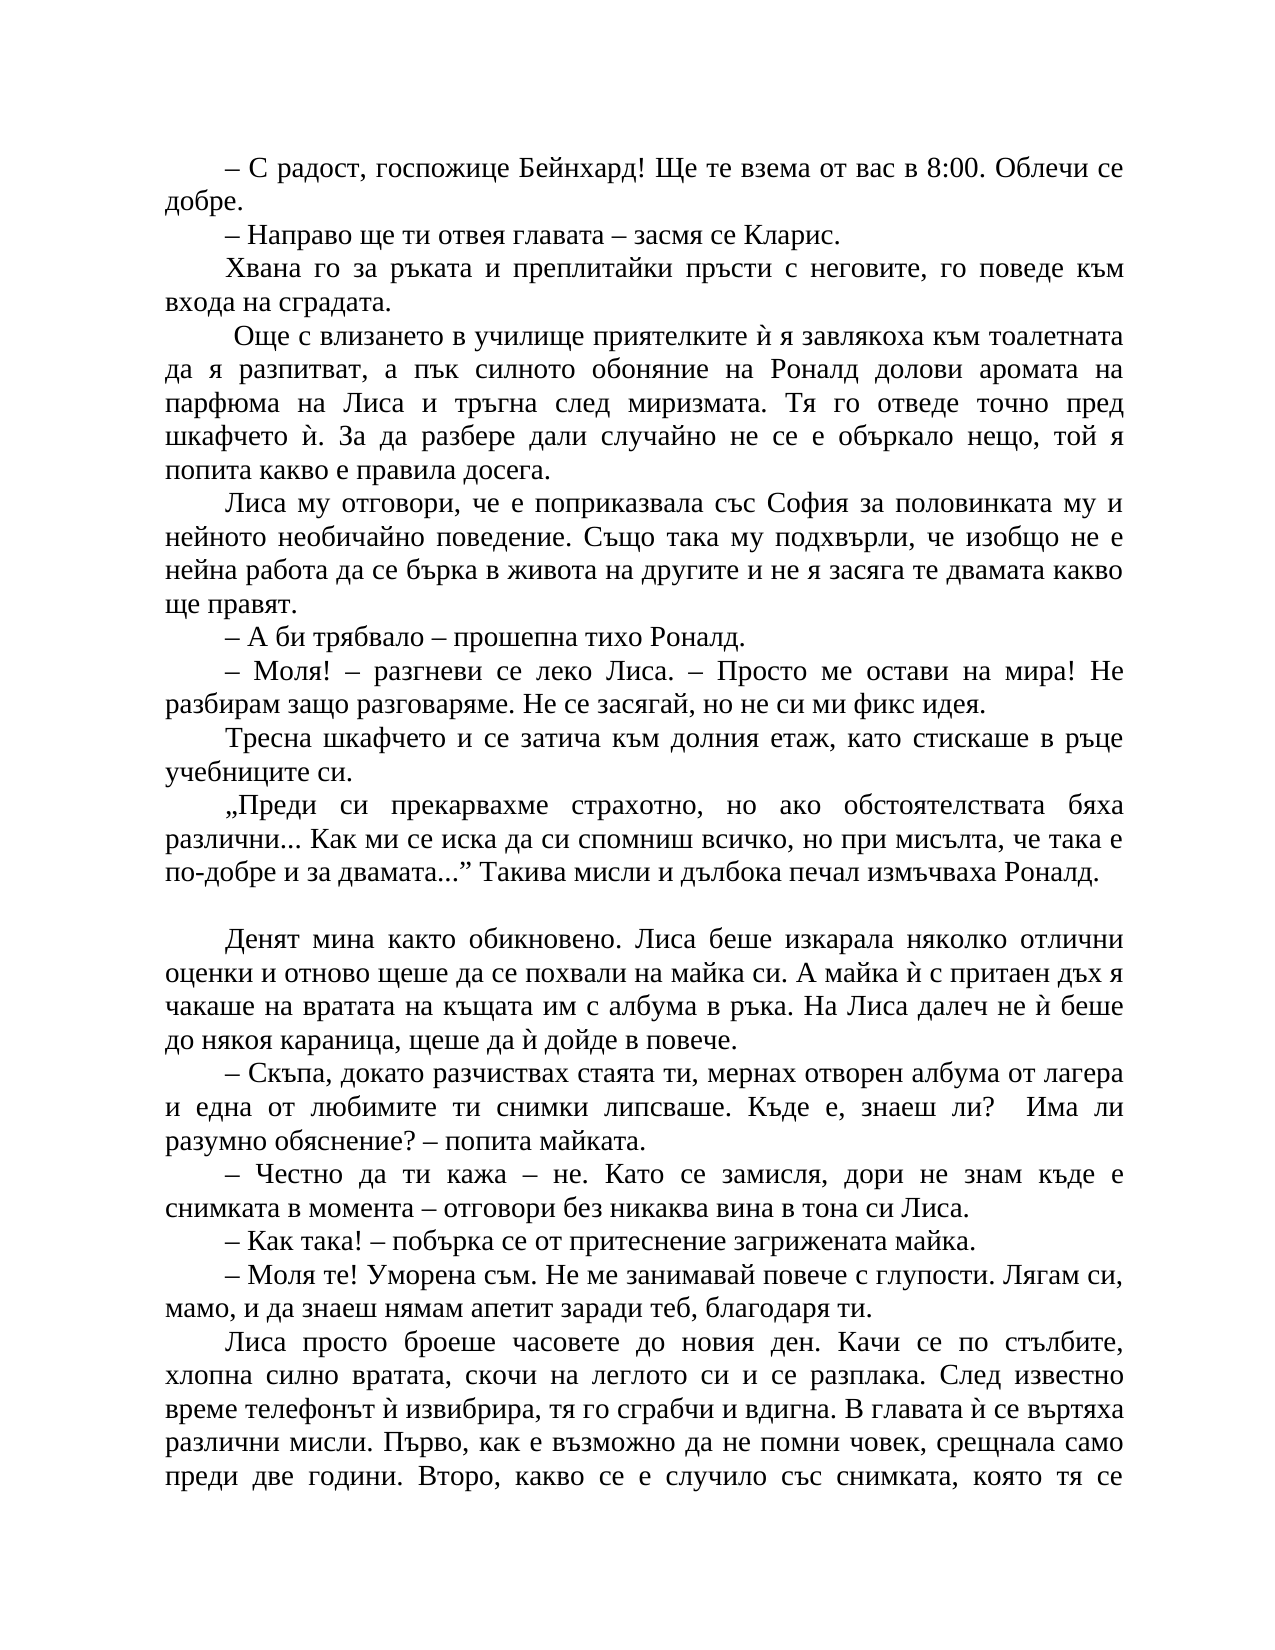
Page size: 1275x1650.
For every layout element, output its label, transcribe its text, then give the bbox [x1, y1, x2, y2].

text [165, 1324, 1125, 1492]
text Хвана го за ръката и преплитайки пръсти с неговите, го поведе към входа на сградата. [165, 251, 1125, 318]
text – Честно да ти кажа – не. Като се замисля, дори не знам къде е снимката в момента – отговори без никаква вина в тона си Лиса. [165, 1156, 1125, 1223]
text – Скъпа, докато разчиствах стаята ти, мернах отворен албума от лагера и една от любимите ти снимки липсваше. Къде е, знаеш ли? Има ли разумно обяснение? – попита майката. [165, 1056, 1125, 1156]
text Денят мина както обикновено. Лиса беше изкарала няколко отлични оценки и отново щеше да се похвали на майка си. А майка ѝ с притаен дъх я чакаше на вратата на къщата им с албума в ръка. На Лиса далеч не ѝ беше до някоя караница, щеше да ѝ дойде в повече. [165, 921, 1125, 1056]
text Още с влизането в училище приятелките ѝ я завлякоха към тоалетната да я разпитват, а пък силното обоняние на Роналд долови аромата на парфюма на Лиса и тръгна след миризмата. Тя го отведе точно пред шкафчето ѝ. За да разбере дали случайно не се е объркало нещо, той я попита какво е правила досега. [165, 318, 1125, 485]
text Лиса му отговори, че е поприказвала със София за половинката му и нейното необичайно поведение. Също така му подхвърли, че изобщо не е нейна работа да се бърка в живота на другите и не я засяга те двамата какво ще правят. [165, 485, 1125, 619]
text – С радост, госпожице Бейнхард! Ще те взема от вас в 8:00. Облечи се добре. [165, 150, 1125, 217]
text – А би трябвало – прошепна тихо Роналд. [165, 619, 1125, 653]
text – Направо ще ти отвея главата – засмя се Кларис. [165, 217, 1125, 251]
text – Моля те! Уморена съм. Не ме занимавай повече с глупости. Лягам си, мамо, и да знаеш нямам апетит заради теб, благодаря ти. [165, 1257, 1125, 1324]
text Тресна шкафчето и се затича към долния етаж, като стискаше в ръце учебниците си. [165, 720, 1125, 787]
text – Моля! – разгневи се леко Лиса. – Просто ме остави на мира! Не разбирам защо разговаряме. Не се засягай, но не си ми фикс идея. [165, 653, 1125, 720]
text „Преди си прекарвахме страхотно, но ако обстоятелствата бяха различни... Как ми се иска да си спомниш всичко, но при мисълта, че така е по-добре и за двамата...” Такива мисли и дълбока печал измъчваха Роналд. [165, 787, 1125, 888]
text – Как така! – побърка се от притеснение загрижената майка. [165, 1223, 1125, 1257]
